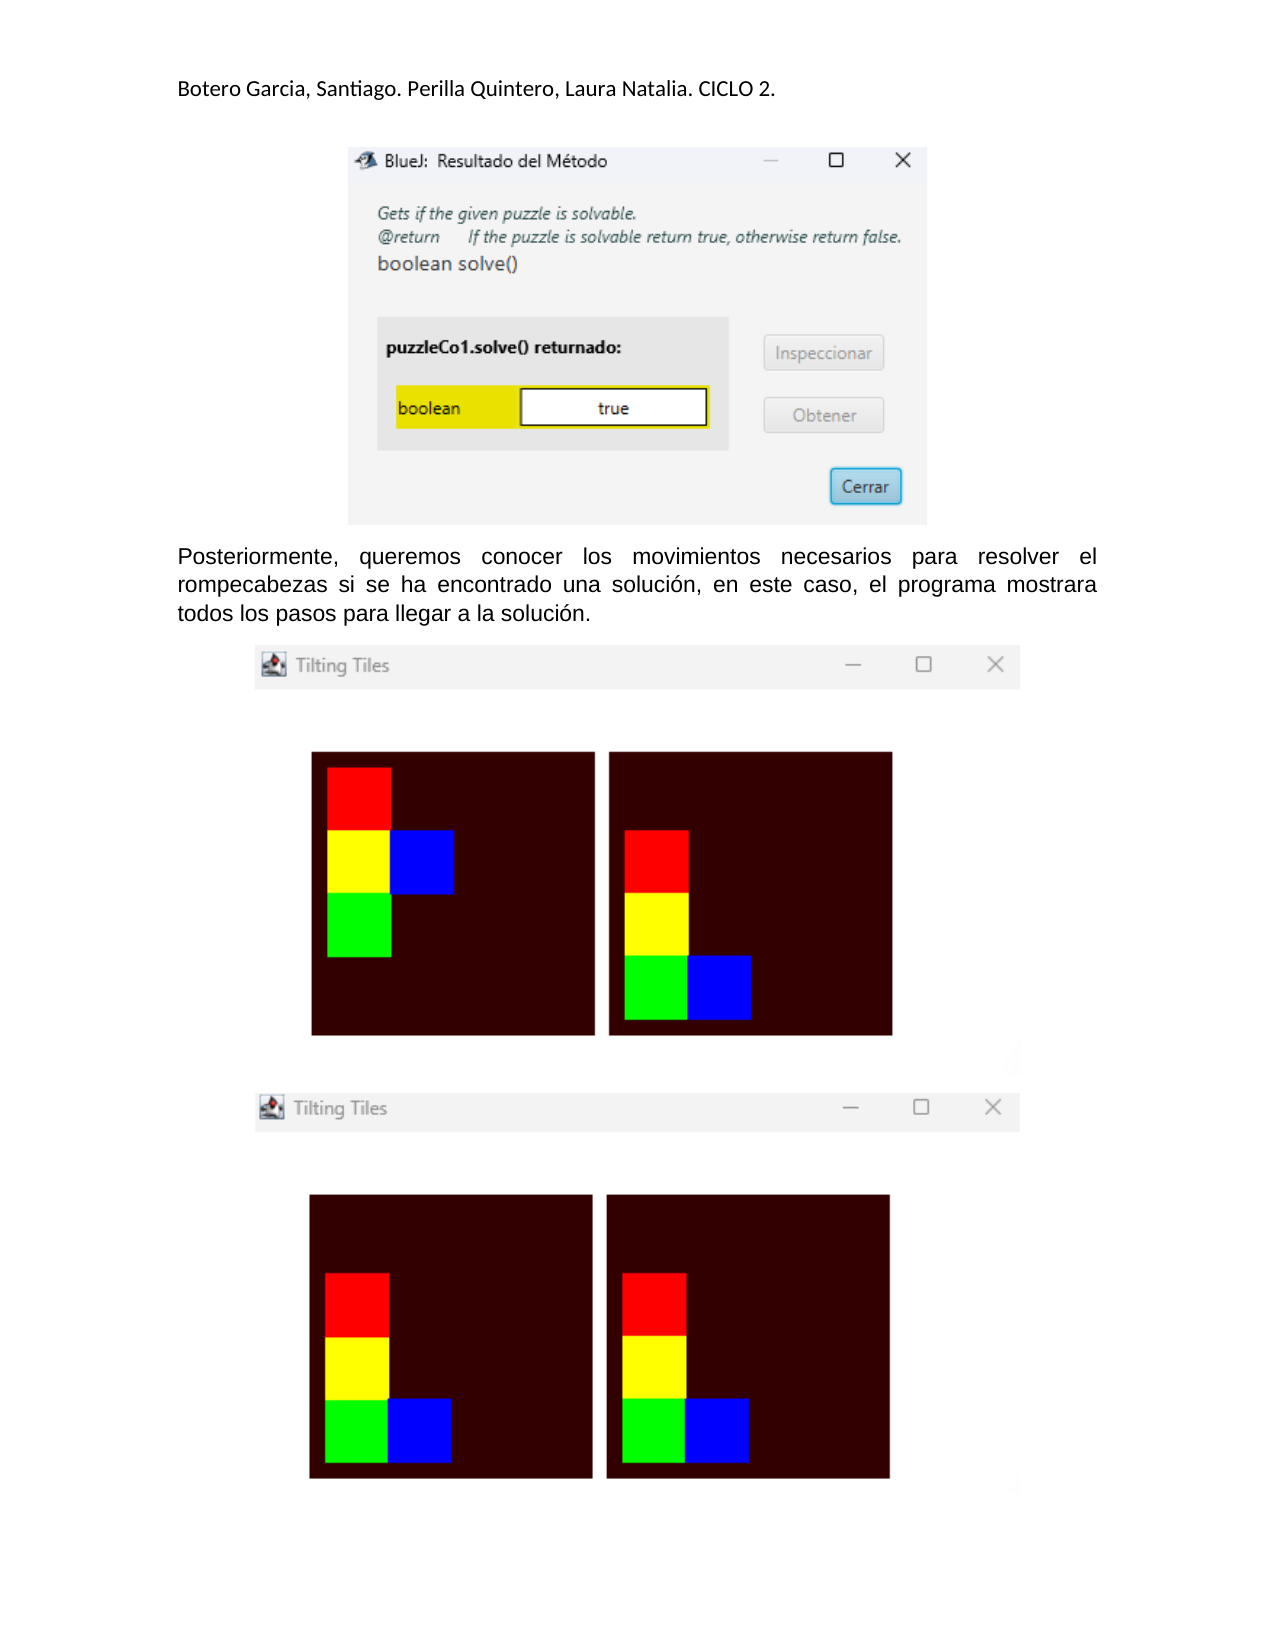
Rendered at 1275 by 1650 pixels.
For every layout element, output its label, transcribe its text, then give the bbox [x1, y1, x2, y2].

picture [347, 147, 928, 525]
picture [254, 645, 1021, 1075]
text Posteriormente, queremos conocer los movimientos necesarios para resolver el rompecabezas si se ha encontrado una solución, en este caso, el programa mostrara todos los pasos para llegar a la solución. [177, 543, 1098, 626]
picture [255, 1093, 1020, 1493]
